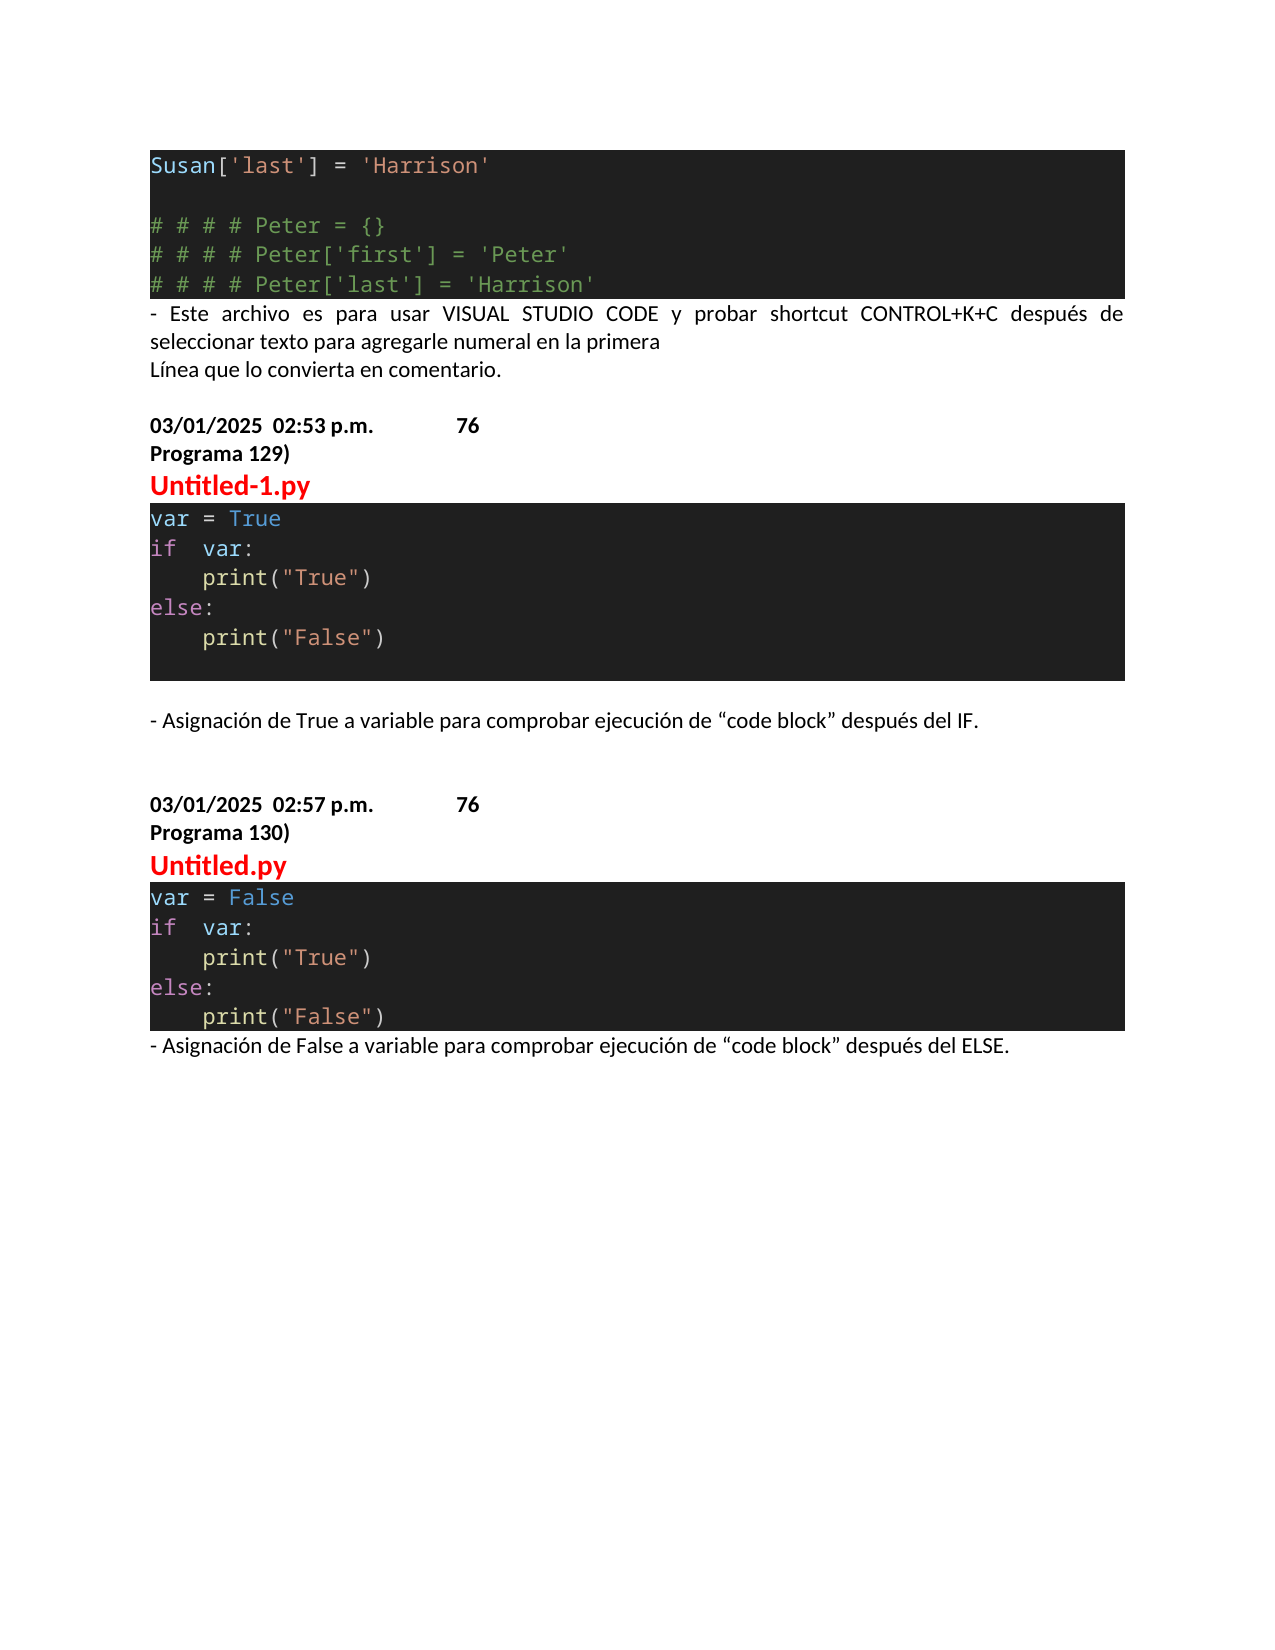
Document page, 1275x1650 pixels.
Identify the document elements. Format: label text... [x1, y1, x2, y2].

text print("False") [150, 1001, 1125, 1031]
text print("False") [150, 622, 1125, 652]
text - Asignación de True a variable para comprobar ejecución de “code block” después del IF. [150, 706, 1125, 734]
text else: [150, 592, 1125, 622]
text else: [150, 972, 1125, 1001]
text 03/01/2025 02:53 p.m. 76 [150, 411, 1125, 439]
text Programa 130) [150, 818, 1125, 847]
text if var: [150, 912, 1125, 942]
text 03/01/2025 02:57 p.m. 76 [150, 791, 1125, 818]
text Línea que lo convierta en comentario. [150, 355, 1125, 383]
text if var: [150, 532, 1125, 562]
text Untitled-1.py [150, 467, 1125, 503]
text Susan['last'] = 'Harrison' [150, 150, 1125, 180]
text var = False [150, 882, 1125, 912]
text print("True") [150, 942, 1125, 972]
text # # # # Peter['last'] = 'Harrison' [150, 269, 1125, 299]
text # # # # Peter = {} [150, 209, 1125, 239]
text Programa 129) [150, 439, 1125, 467]
text - Asignación de False a variable para comprobar ejecución de “code block” después del ELSE. [150, 1031, 1125, 1059]
text var = True [150, 503, 1125, 532]
text print("True") [150, 562, 1125, 592]
text - Este archivo es para usar VISUAL STUDIO CODE y probar shortcut CONTROL+K+C después de seleccionar texto para agregarle numeral en la primera [150, 299, 1125, 355]
text Untitled.py [150, 847, 1125, 882]
text # # # # Peter['first'] = 'Peter' [150, 239, 1125, 269]
